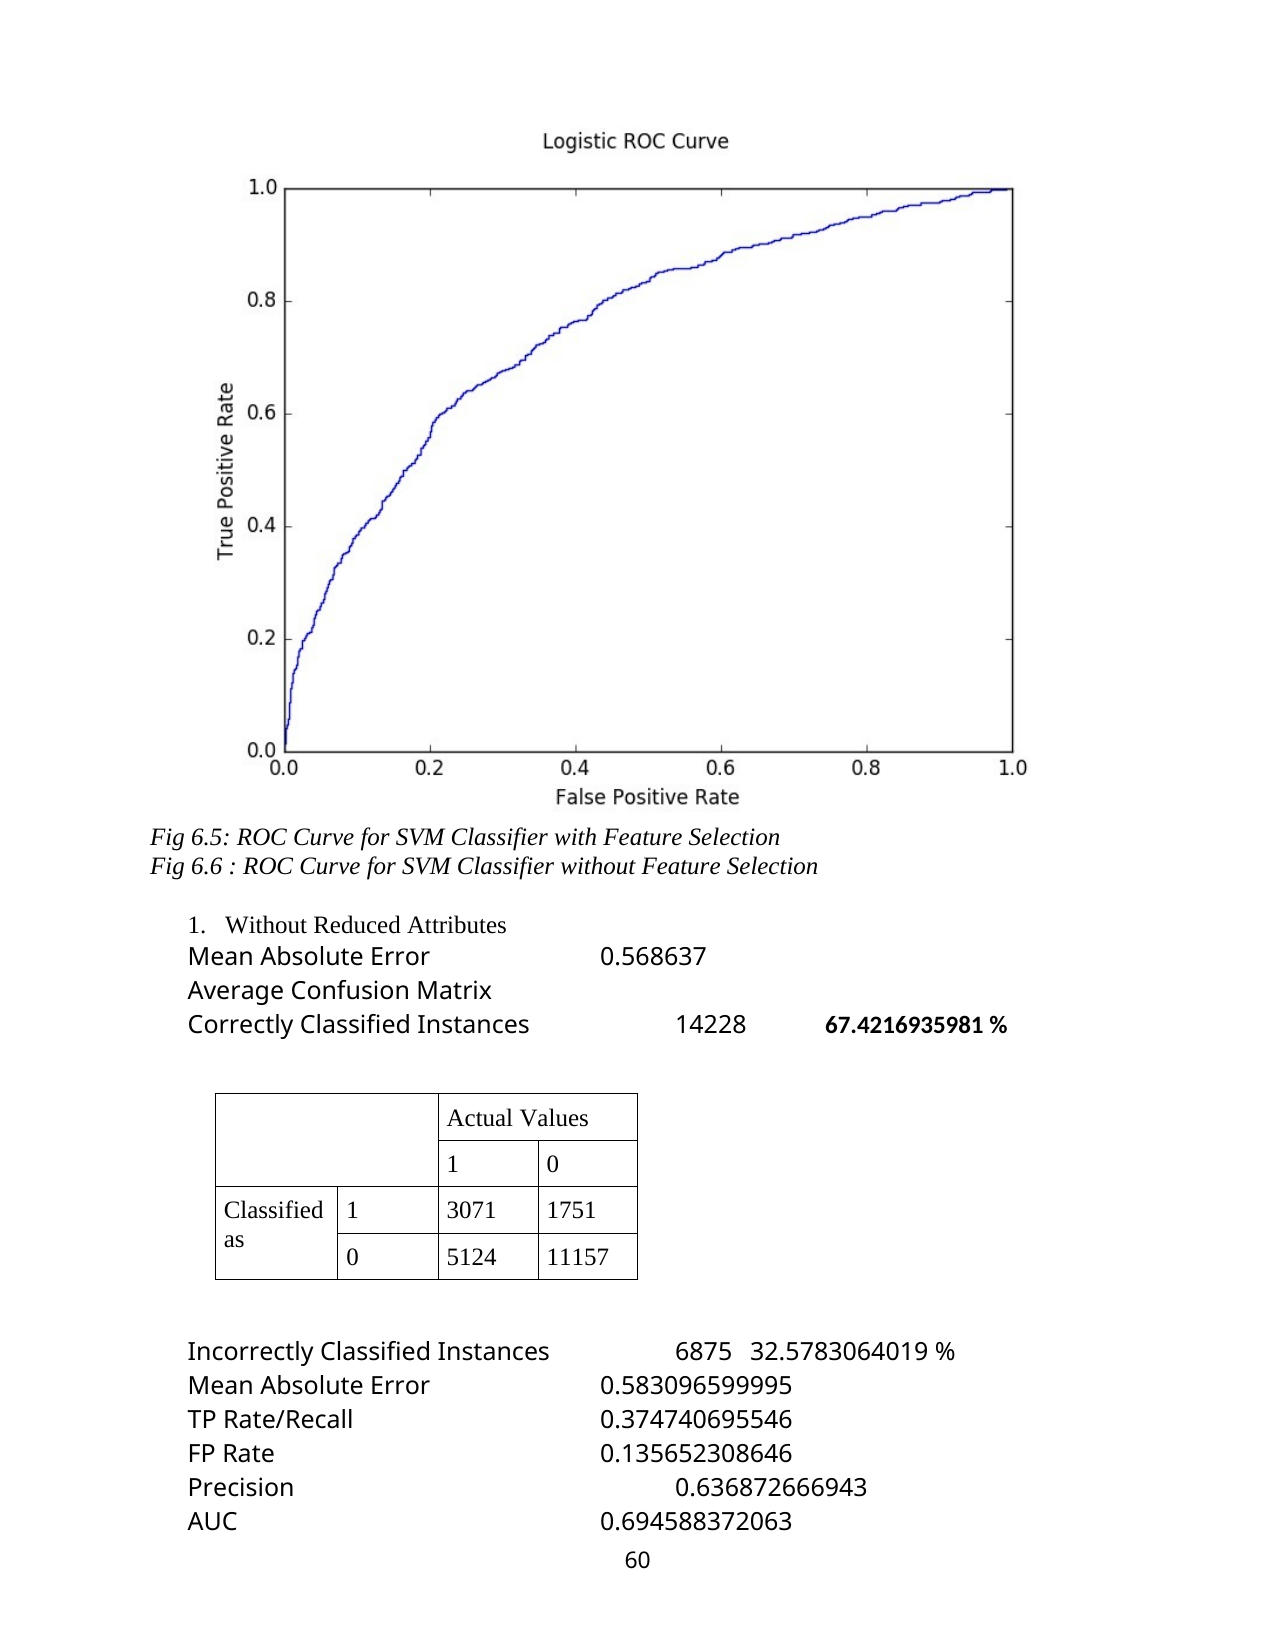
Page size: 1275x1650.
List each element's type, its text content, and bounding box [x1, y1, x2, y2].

text Mean Absolute Error 0.568637 [187, 939, 1125, 973]
text Mean Absolute Error 0.583096599995 [187, 1368, 1125, 1402]
text AUC 0.694588372063 [187, 1504, 1125, 1538]
text Fig 6.6 : ROC Curve for SVM Classifier without Feature Selection [150, 851, 1125, 879]
text Precision 0.636872666943 [187, 1470, 1125, 1504]
text Average Confusion Matrix [187, 973, 1125, 1007]
text Correctly Classified Instances 14228 67.4216935981 % [187, 1007, 1125, 1041]
text FP Rate 0.135652308646 [187, 1436, 1125, 1470]
text Incorrectly Classified Instances 6875 32.5783064019 % [187, 1041, 1125, 1368]
picture [167, 118, 1106, 822]
list Without Reduced Attributes [187, 910, 1125, 939]
text TP Rate/Recall 0.374740695546 [187, 1402, 1125, 1436]
